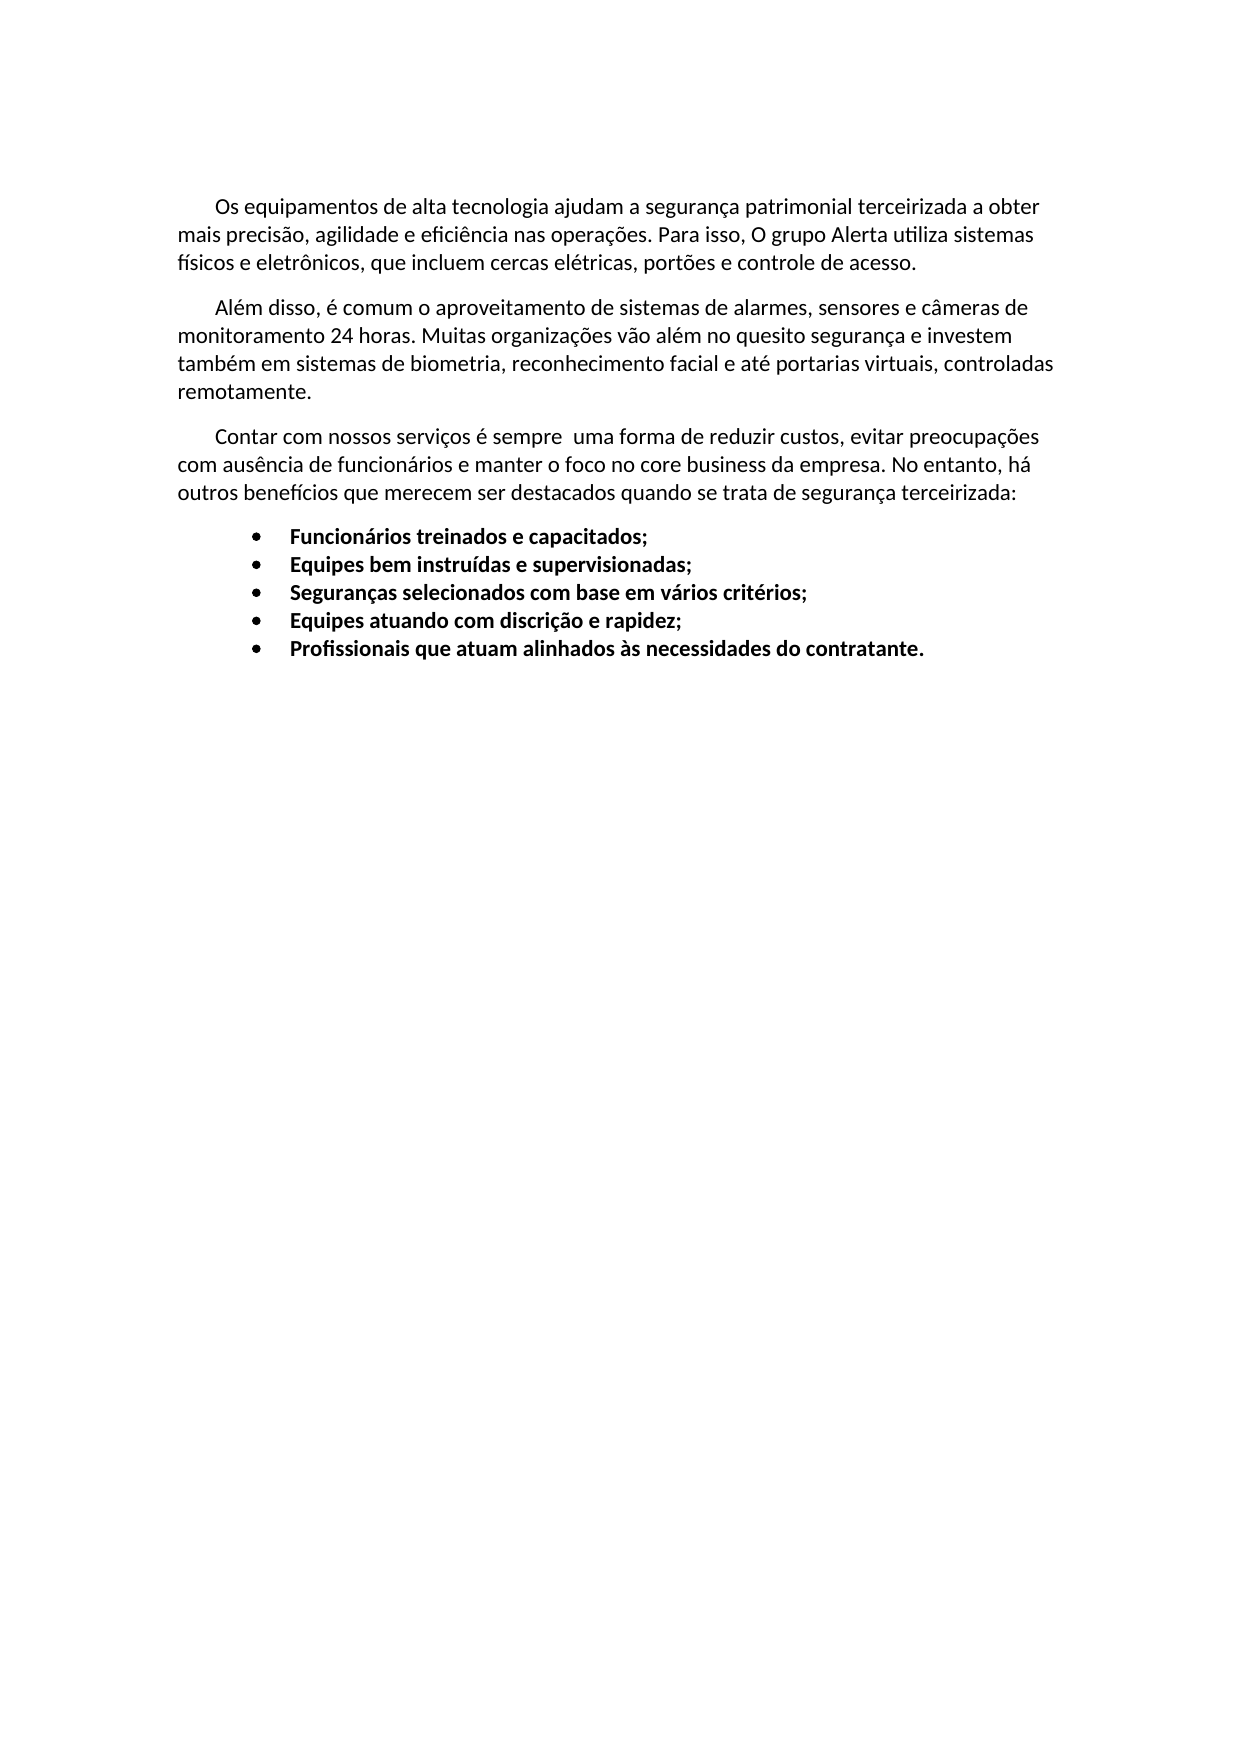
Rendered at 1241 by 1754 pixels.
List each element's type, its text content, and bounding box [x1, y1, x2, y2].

list Equipes bem instruídas e supervisionadas; [252, 551, 1063, 578]
list Equipes atuando com discrição e rapidez; [252, 607, 1063, 634]
text Os equipamentos de alta tecnologia ajudam a segurança patrimonial terceirizada a obter mais precisão, agilidade e eficiência nas operações. Para isso, O grupo Alerta utiliza sistemas físicos e eletrônicos, que incluem cercas elétricas, portões e controle de acesso. [177, 192, 1063, 276]
text Além disso, é comum o aproveitamento de sistemas de alarmes, sensores e câmeras de monitoramento 24 horas. Muitas organizações vão além no quesito segurança e investem também em sistemas de biometria, reconhecimento facial e até portarias virtuais, controladas remotamente. [177, 293, 1063, 405]
list Profissionais que atuam alinhados às necessidades do contratante. [252, 634, 1063, 663]
list Seguranças selecionados com base em vários critérios; [252, 578, 1063, 607]
list Funcionários treinados e capacitados; [252, 522, 1063, 551]
text Contar com nossos serviços é sempre uma forma de reduzir custos, evitar preocupações com ausência de funcionários e manter o foco no core business da empresa. No entanto, há outros benefícios que merecem ser destacados quando se trata de segurança terceirizada: [177, 422, 1063, 506]
